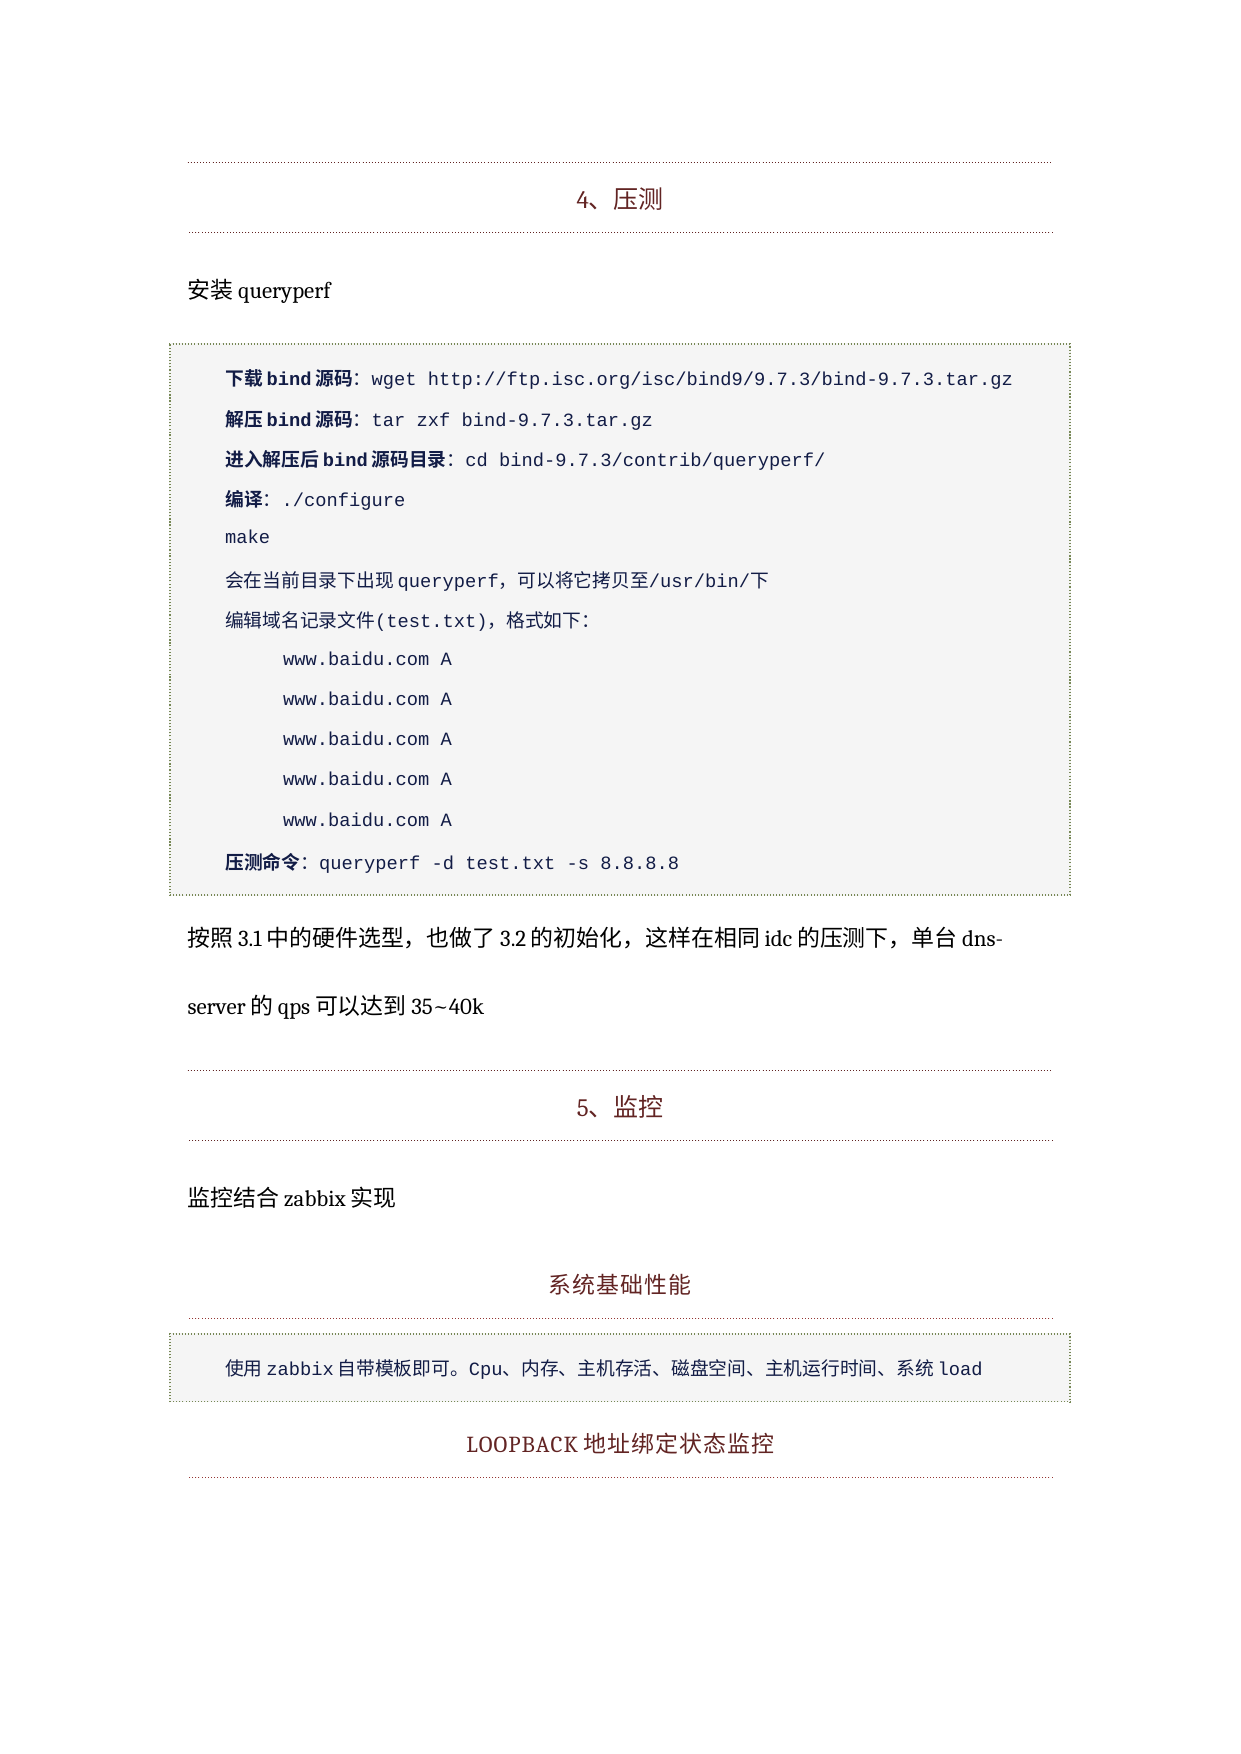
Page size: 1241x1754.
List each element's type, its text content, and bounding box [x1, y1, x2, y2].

text 压测命令：queryperf -d test.txt -s 8.8.8.8 [169, 827, 1071, 896]
text 会在当前目录下出现queryperf，可以将它拷贝至/usr/bin/下 [169, 545, 1071, 585]
subtitle 5、监控 [187, 1070, 1053, 1141]
subtitle Loopback地址绑定状态监控 [187, 1410, 1053, 1478]
text 编译：./configure [169, 464, 1071, 504]
text 下载bind源码：wget http://ftp.isc.org/isc/bind9/9.7.3/bind-9.7.3.tar.gz [169, 343, 1071, 383]
subtitle 4、压测 [187, 162, 1053, 233]
text www.baidu.com A [169, 746, 1071, 787]
subtitle 系统基础性能 [187, 1251, 1053, 1319]
text make [169, 504, 1071, 545]
text 编辑域名记录文件(test.txt)，格式如下： [169, 585, 1071, 625]
text 进入解压后bind源码目录：cd bind-9.7.3/contrib/queryperf/ [169, 424, 1071, 464]
text 解压bind源码：tar zxf bind-9.7.3.tar.gz [169, 383, 1071, 424]
text www.baidu.com A [169, 787, 1071, 827]
text 使用zabbix自带模板即可。Cpu、内存、主机存活、磁盘空间、主机运行时间、系统load [169, 1333, 1071, 1402]
text 按照3.1中的硬件选型，也做了3.2的初始化，这样在相同idc的压测下，单台dns-server的qps可以达到35~40k [187, 904, 1053, 1037]
text 安装queryperf [187, 256, 1053, 321]
text www.baidu.com A [169, 666, 1071, 706]
text 监控结合zabbix实现 [187, 1164, 1053, 1229]
text www.baidu.com A [169, 625, 1071, 666]
text www.baidu.com A [169, 706, 1071, 746]
